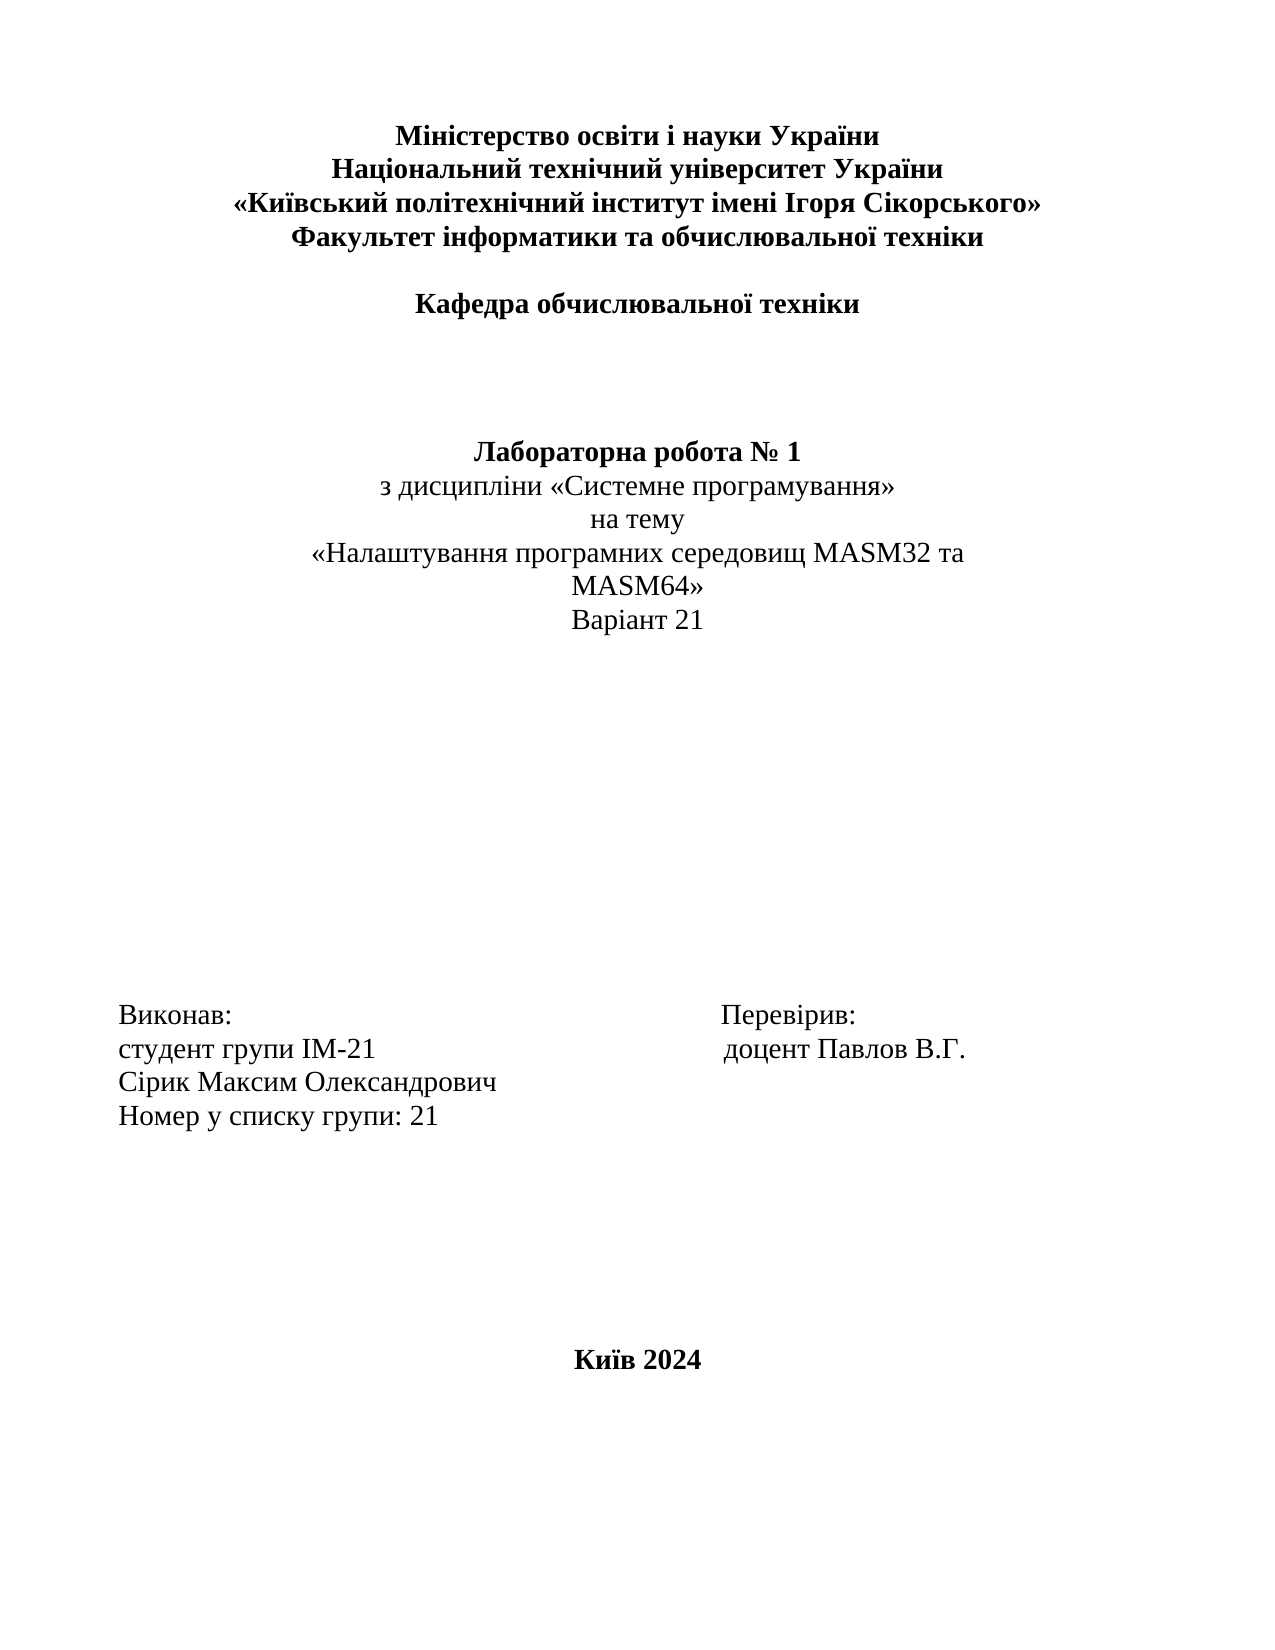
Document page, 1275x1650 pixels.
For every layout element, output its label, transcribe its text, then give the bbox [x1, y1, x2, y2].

text Сірик Максим Олександрович [118, 1064, 1157, 1098]
text Лабораторна робота № 1 [118, 434, 1157, 468]
text студент групи ІМ-21 доцент Павлов В.Г. [118, 1031, 1157, 1064]
text «Київський політехнічний інститут імені Ігоря Сікорського» [118, 185, 1157, 219]
text Кафедра обчислювальної техніки [118, 286, 1157, 319]
text Виконав: Перевірив: [118, 997, 1157, 1031]
text Варіант 21 [118, 602, 1157, 964]
text Факультет інформатики та обчислювальної техніки [118, 219, 1157, 252]
text MASM64» [118, 568, 1157, 602]
text «Налаштування програмних середовищ MASM32 та [118, 535, 1157, 568]
text Номер у списку групи: 21 [118, 1098, 1157, 1342]
text з дисципліни «Системне програмування» [118, 468, 1157, 501]
text Київ 2024 [118, 1342, 1157, 1376]
text на тему [118, 501, 1157, 535]
text Національний технічний університет України [118, 152, 1157, 185]
text Міністерство освіти і науки України [118, 118, 1157, 152]
